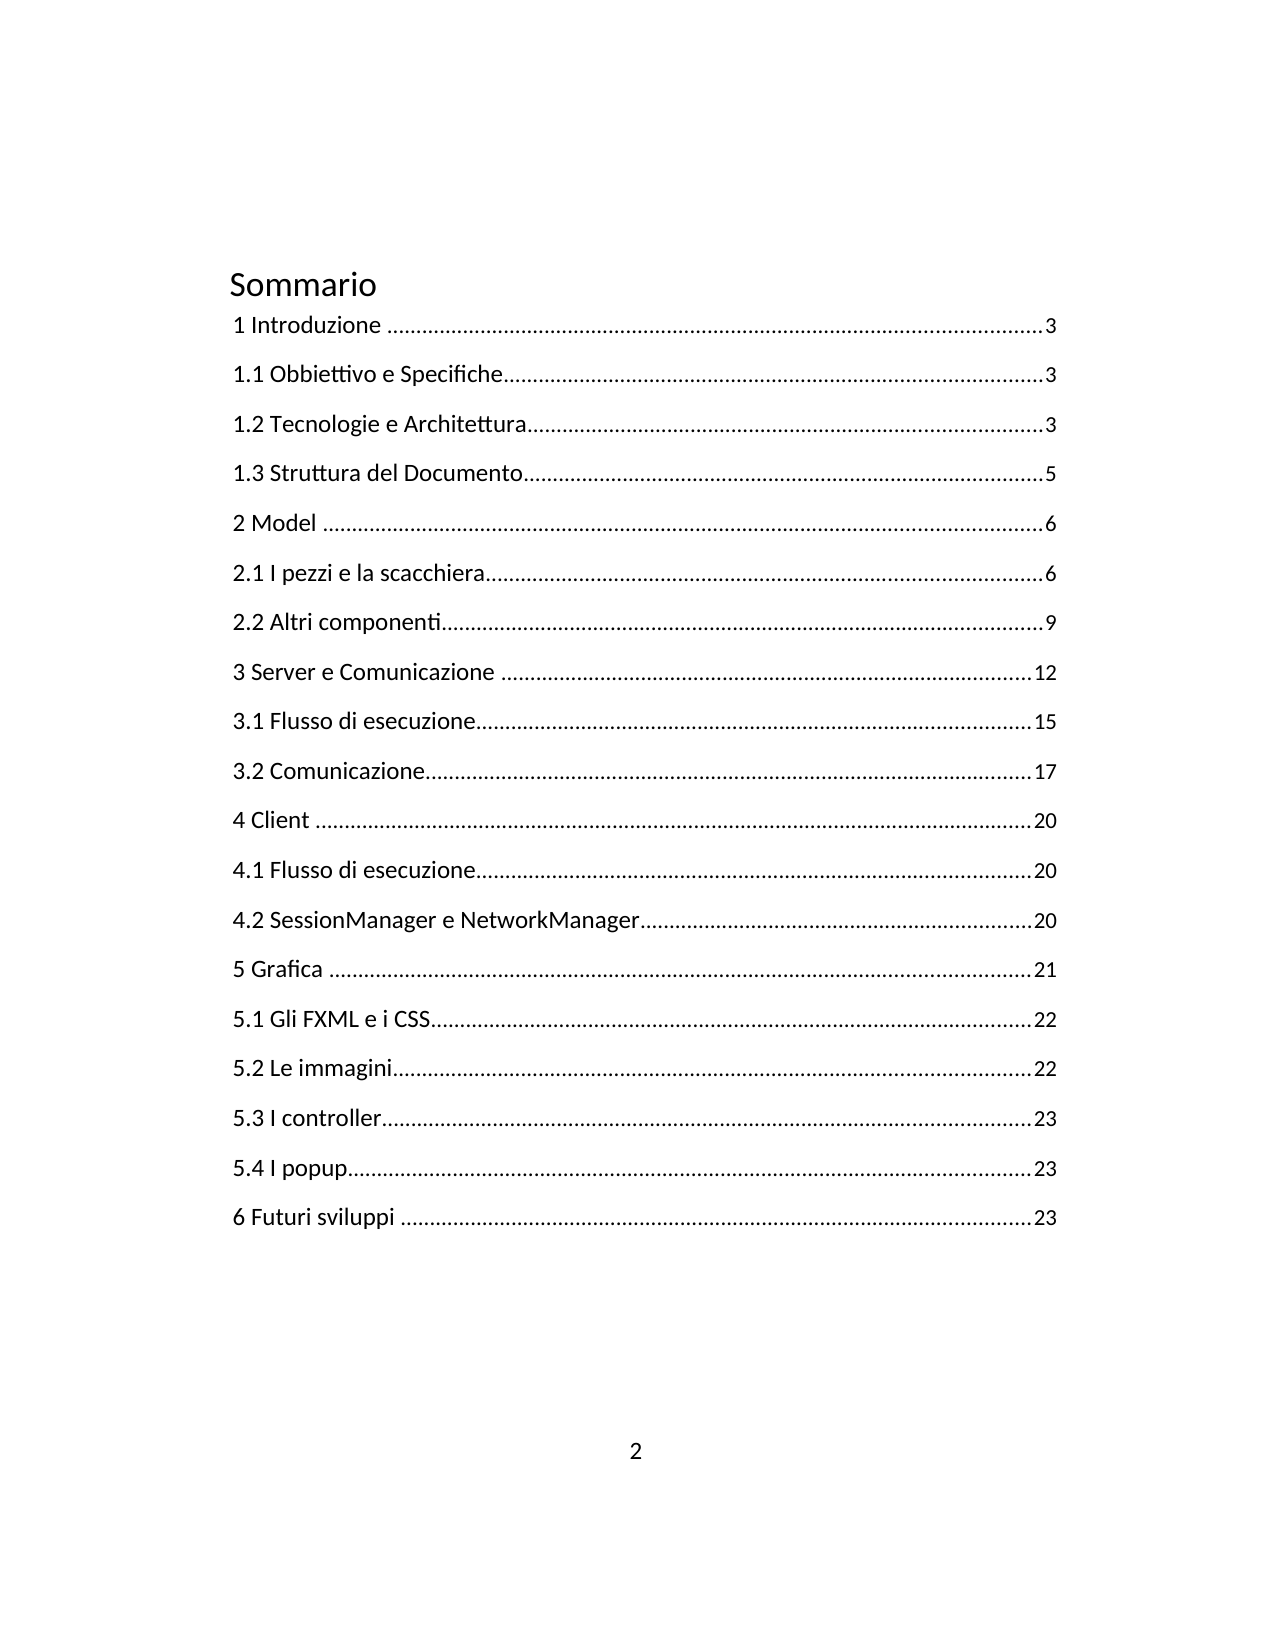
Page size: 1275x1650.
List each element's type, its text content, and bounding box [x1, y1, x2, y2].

text Sommario [229, 262, 1057, 305]
